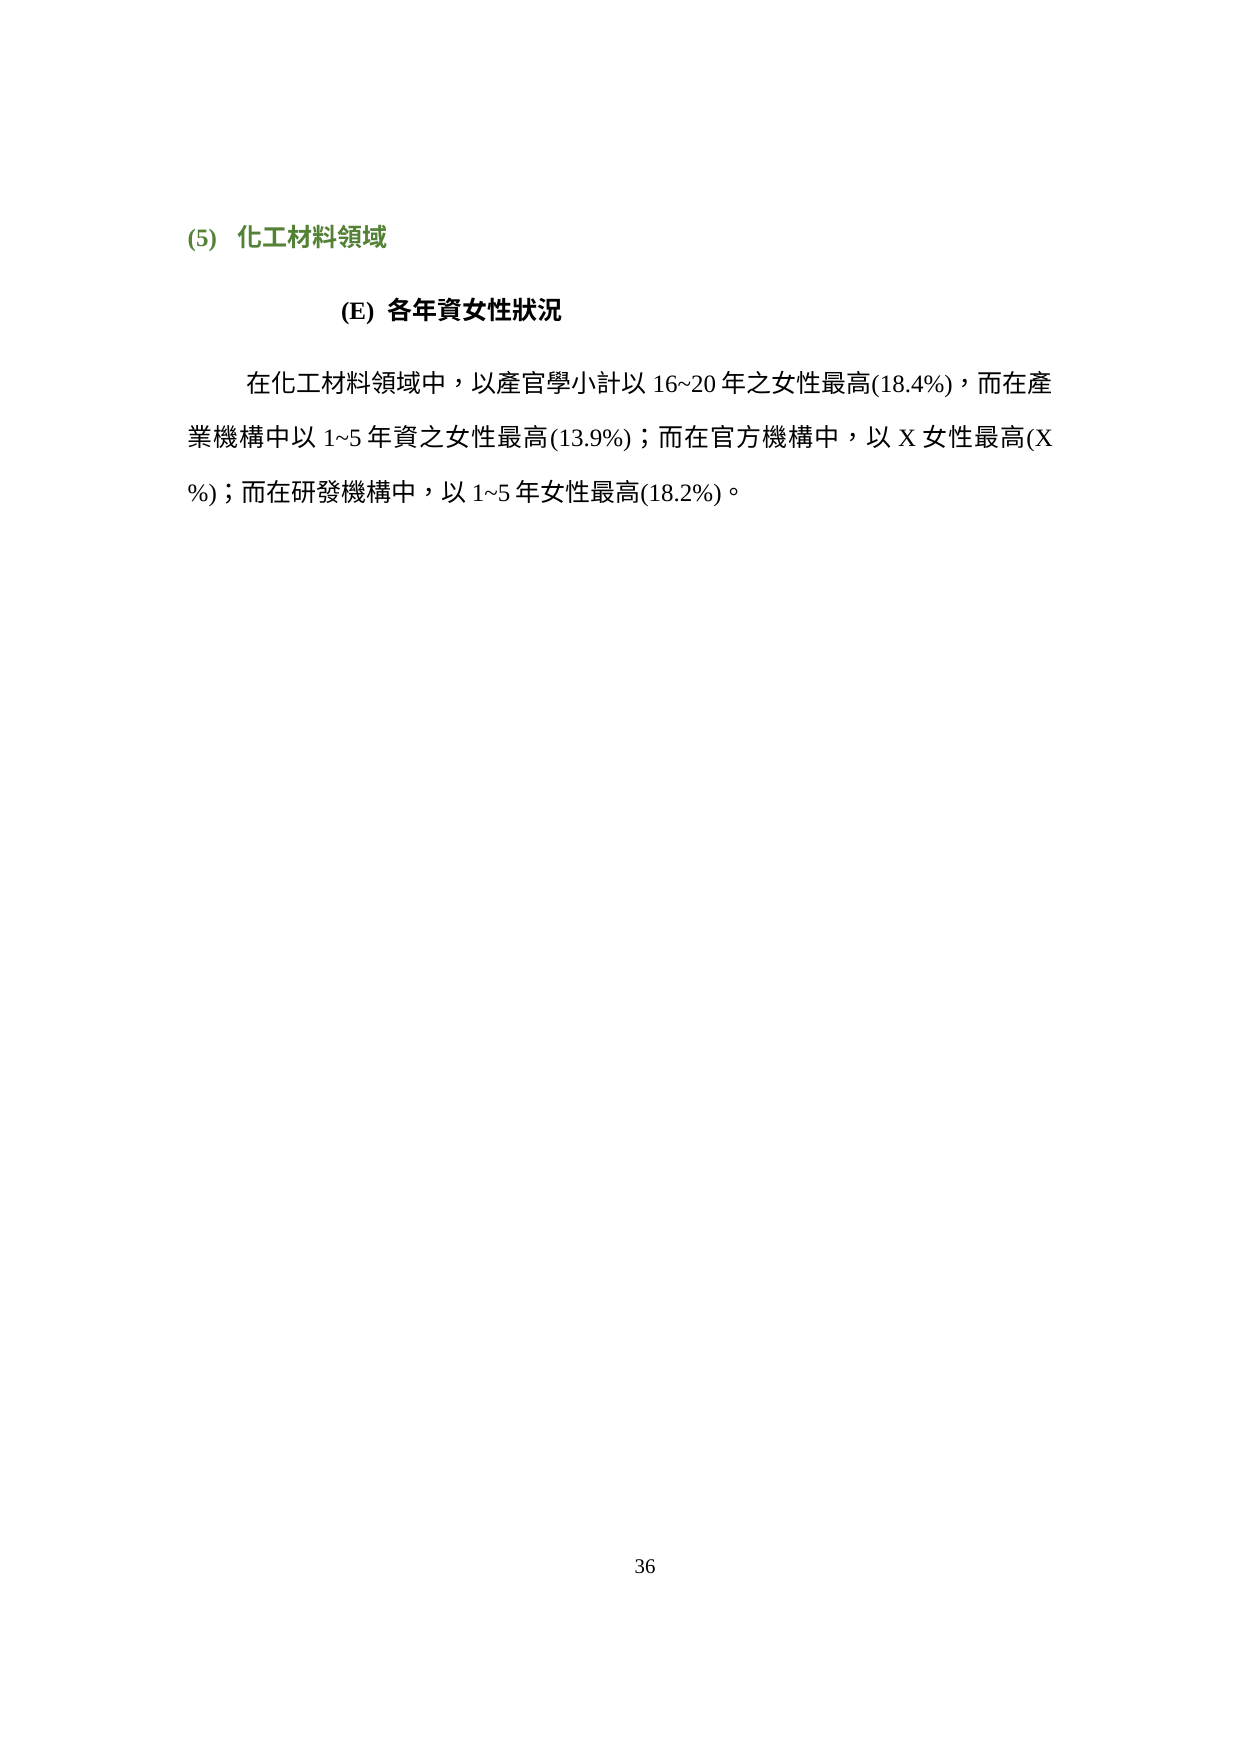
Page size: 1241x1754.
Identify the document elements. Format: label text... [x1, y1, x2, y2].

subtitle 化工材料領域 [187, 217, 1053, 253]
subtitle 各年資女性狀況 [341, 290, 1053, 327]
text 在化工材料領域中，以產官學小計以16~20年之女性最高(18.4%)，而在產業機構中以1~5年資之女性最高(13.9%)；而在官方機構中，以X女性最高(X%)；而在研發機構中，以1~5年女性最高(18.2%)。 [187, 363, 1053, 508]
